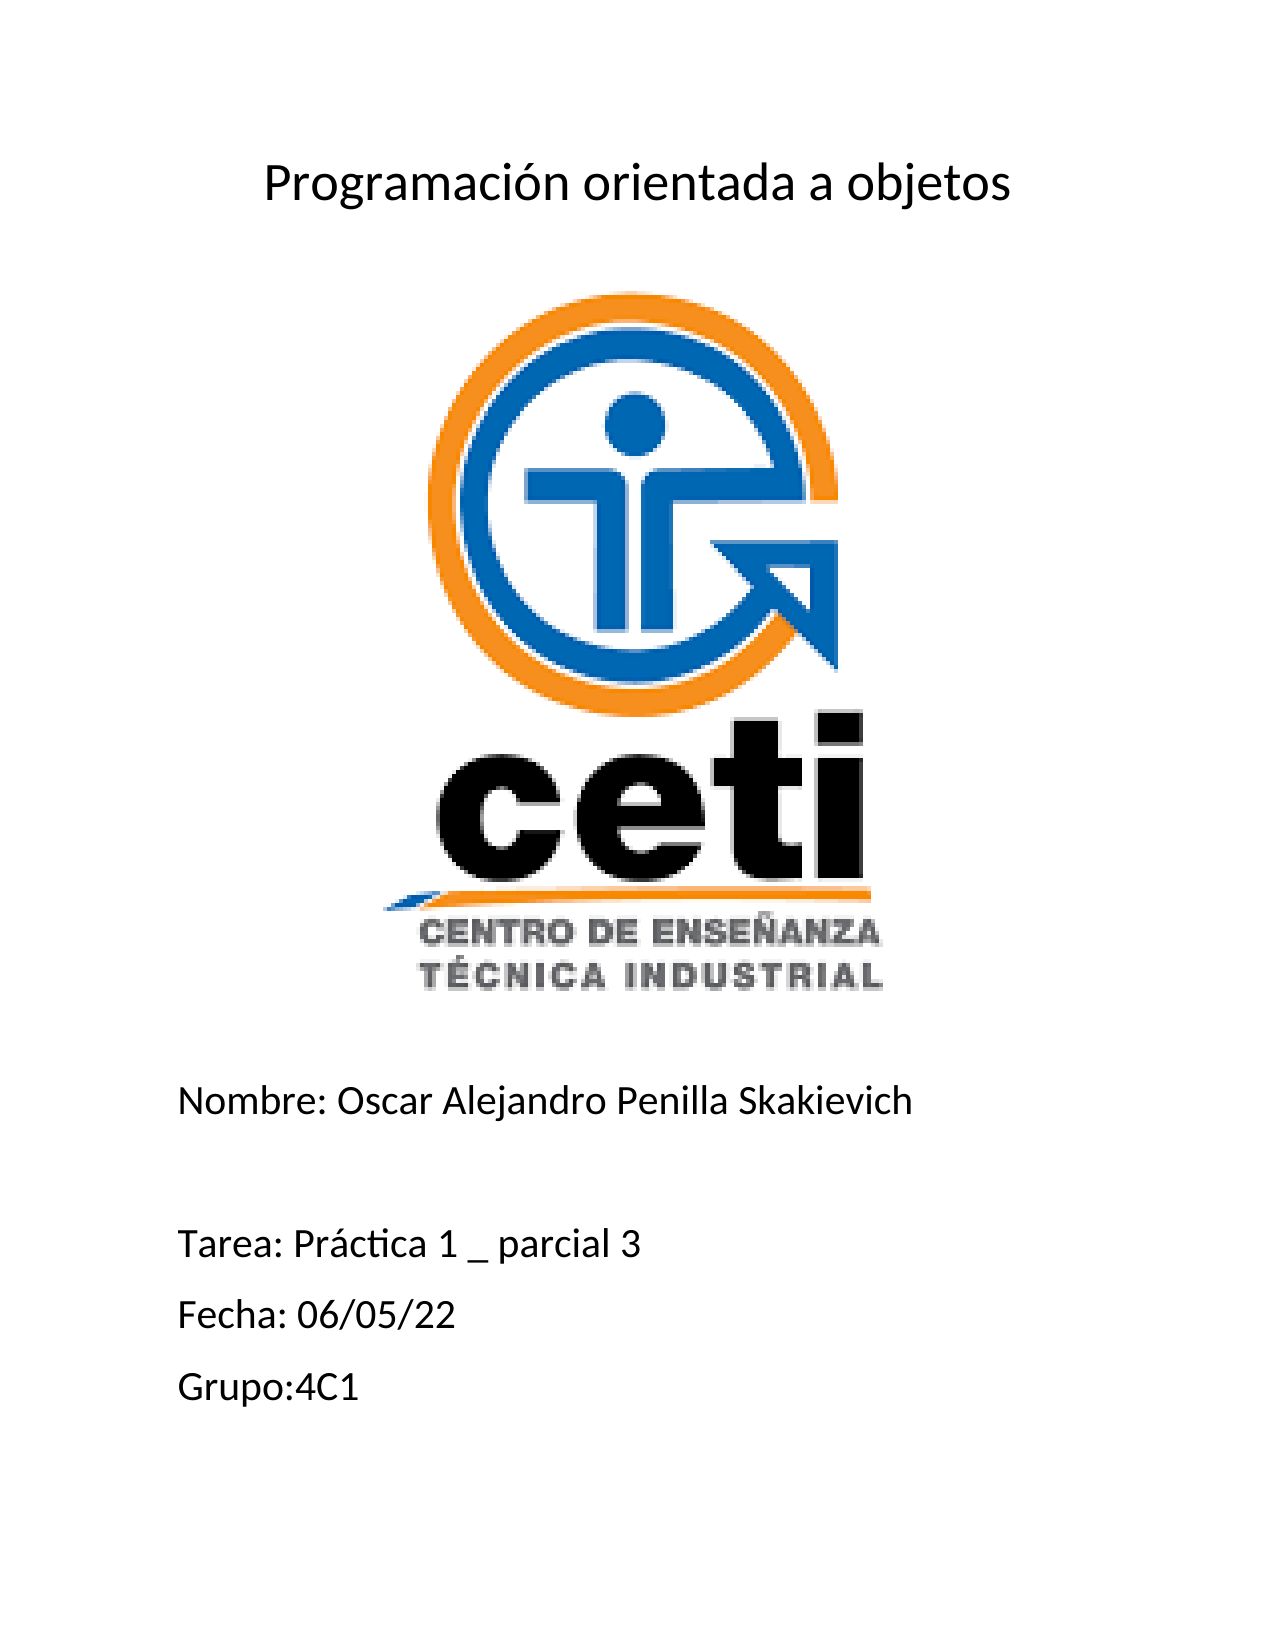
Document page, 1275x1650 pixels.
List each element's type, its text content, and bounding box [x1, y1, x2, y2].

text Tarea: Práctica 1 _ parcial 3 [177, 1217, 1098, 1268]
text Programación orientada a objetos [177, 148, 1098, 214]
text Fecha: 06/05/22 [177, 1288, 1098, 1339]
text Grupo:4C1 [177, 1360, 1098, 1411]
picture [331, 255, 965, 1048]
